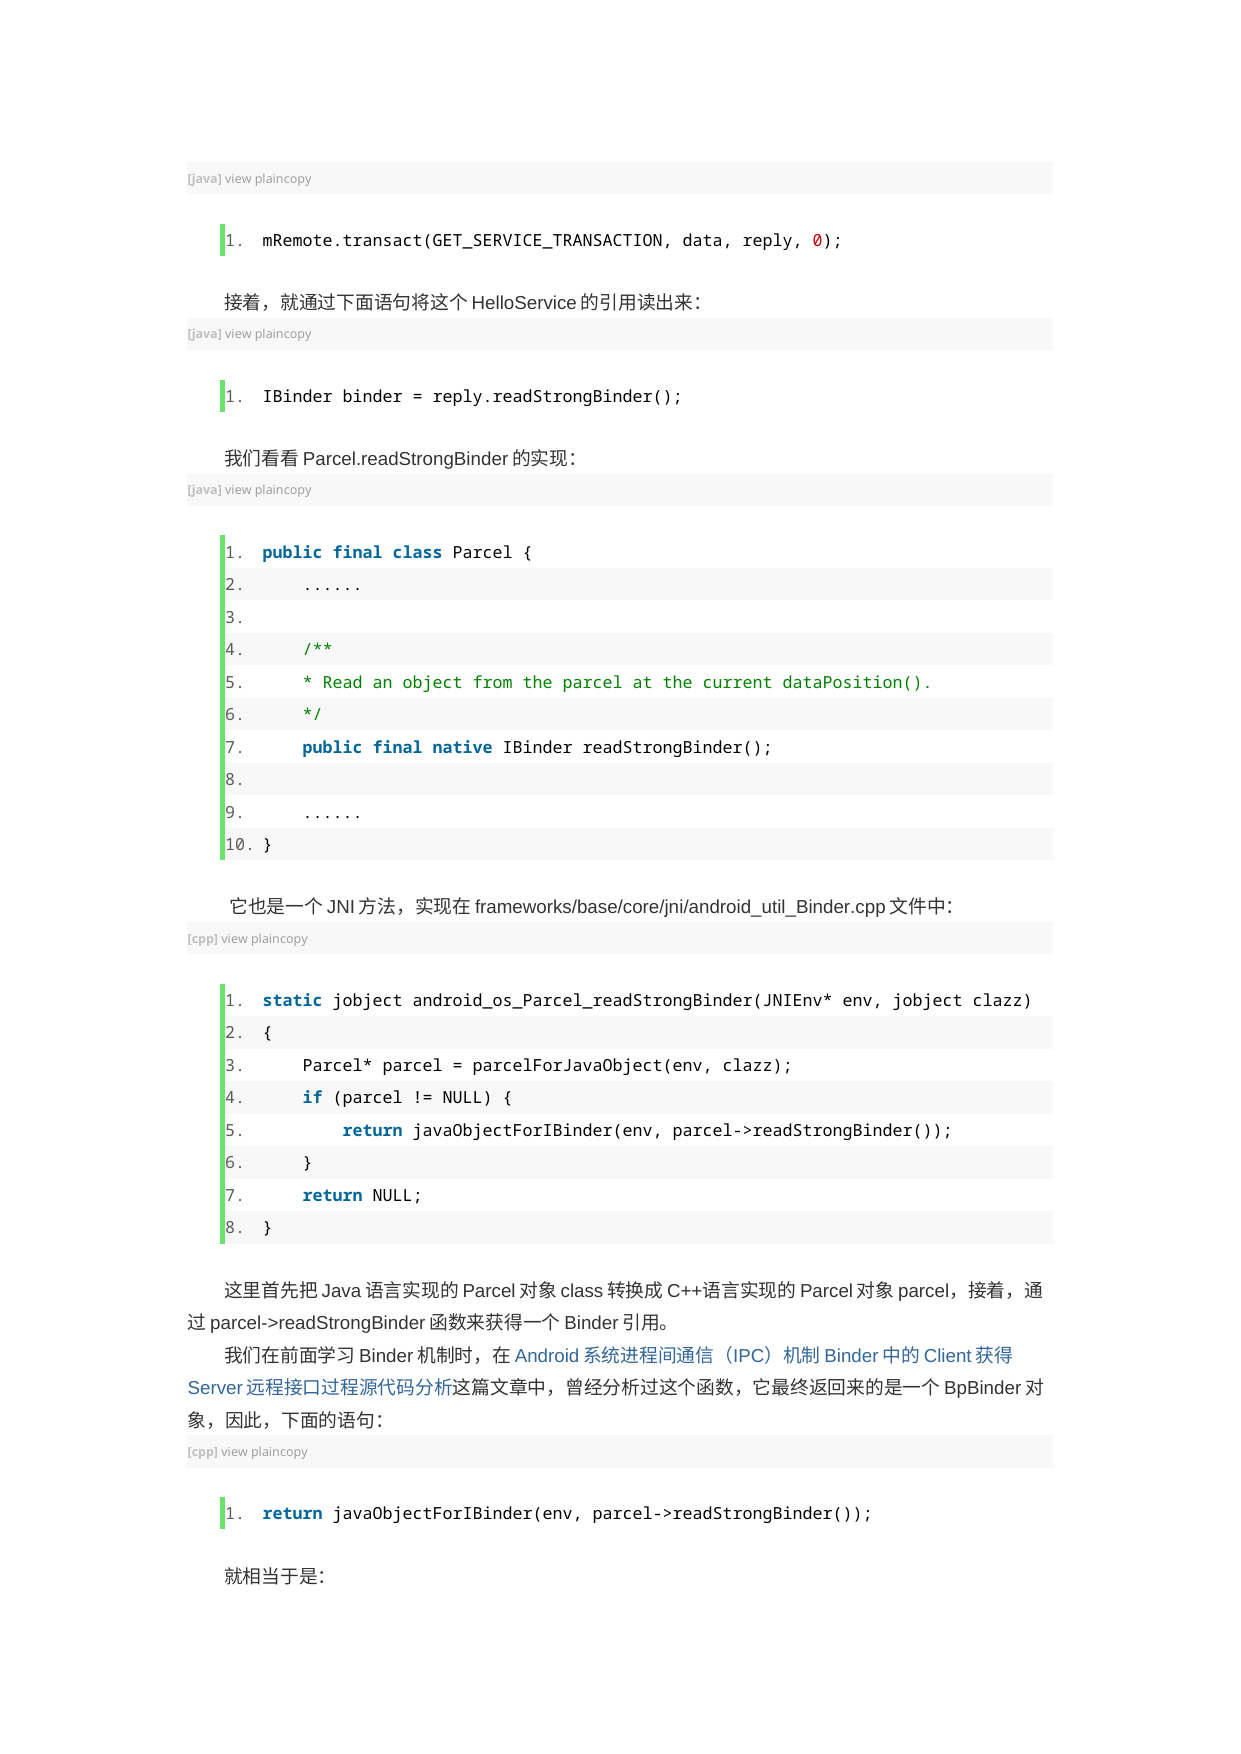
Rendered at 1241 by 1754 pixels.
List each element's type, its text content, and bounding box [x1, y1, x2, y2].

text 我们看看Parcel.readStrongBinder的实现： [187, 441, 1053, 474]
list public final native IBinder readStrongBinder(); [225, 730, 1053, 763]
list Parcel* parcel = parcelForJavaObject(env, clazz); [225, 1049, 1053, 1081]
list mRemote.transact(GET_SERVICE_TRANSACTION, data, reply, 0); [225, 224, 1053, 256]
text [cpp] view plaincopy [187, 922, 1053, 954]
list return javaObjectForIBinder(env, parcel->readStrongBinder()); [225, 1497, 1053, 1529]
list } [225, 828, 1053, 860]
list { [225, 1016, 1053, 1049]
text 这里首先把Java语言实现的Parcel对象class转换成C++语言实现的Parcel对象parcel，接着，通过parcel->readStrongBinder函数来获得一个Binder引用。 [187, 1273, 1053, 1338]
text [java] view plaincopy [187, 318, 1053, 350]
list * Read an object from the parcel at the current dataPosition(). [225, 665, 1053, 698]
list return NULL; [225, 1179, 1053, 1211]
list */ [225, 698, 1053, 730]
text 我们在前面学习Binder机制时，在Android系统进程间通信（IPC）机制Binder中的Client获得Server远程接口过程源代码分析这篇文章中，曾经分析过这个函数，它最终返回来的是一个BpBinder对象，因此，下面的语句： [187, 1338, 1053, 1435]
list IBinder binder = reply.readStrongBinder(); [220, 379, 1053, 412]
text 接着，就通过下面语句将这个HelloService的引用读出来： [187, 285, 1053, 318]
list } [225, 1146, 1053, 1179]
list return javaObjectForIBinder(env, parcel->readStrongBinder()); [225, 1114, 1053, 1146]
text [cpp] view plaincopy [187, 1435, 1053, 1468]
list if (parcel != NULL) { [225, 1081, 1053, 1114]
list } [225, 1211, 1053, 1244]
list /** [225, 633, 1053, 665]
list public final class Parcel { [225, 535, 1053, 568]
text 它也是一个JNI方法，实现在frameworks/base/core/jni/android_util_Binder.cpp文件中： [187, 889, 1053, 922]
list ...... [225, 568, 1053, 600]
text [java] view plaincopy [187, 474, 1053, 506]
list ...... [225, 795, 1053, 828]
list static jobject android_os_Parcel_readStrongBinder(JNIEnv* env, jobject clazz) [225, 984, 1053, 1016]
text 就相当于是： [187, 1559, 1053, 1591]
text [java] view plaincopy [187, 162, 1053, 194]
